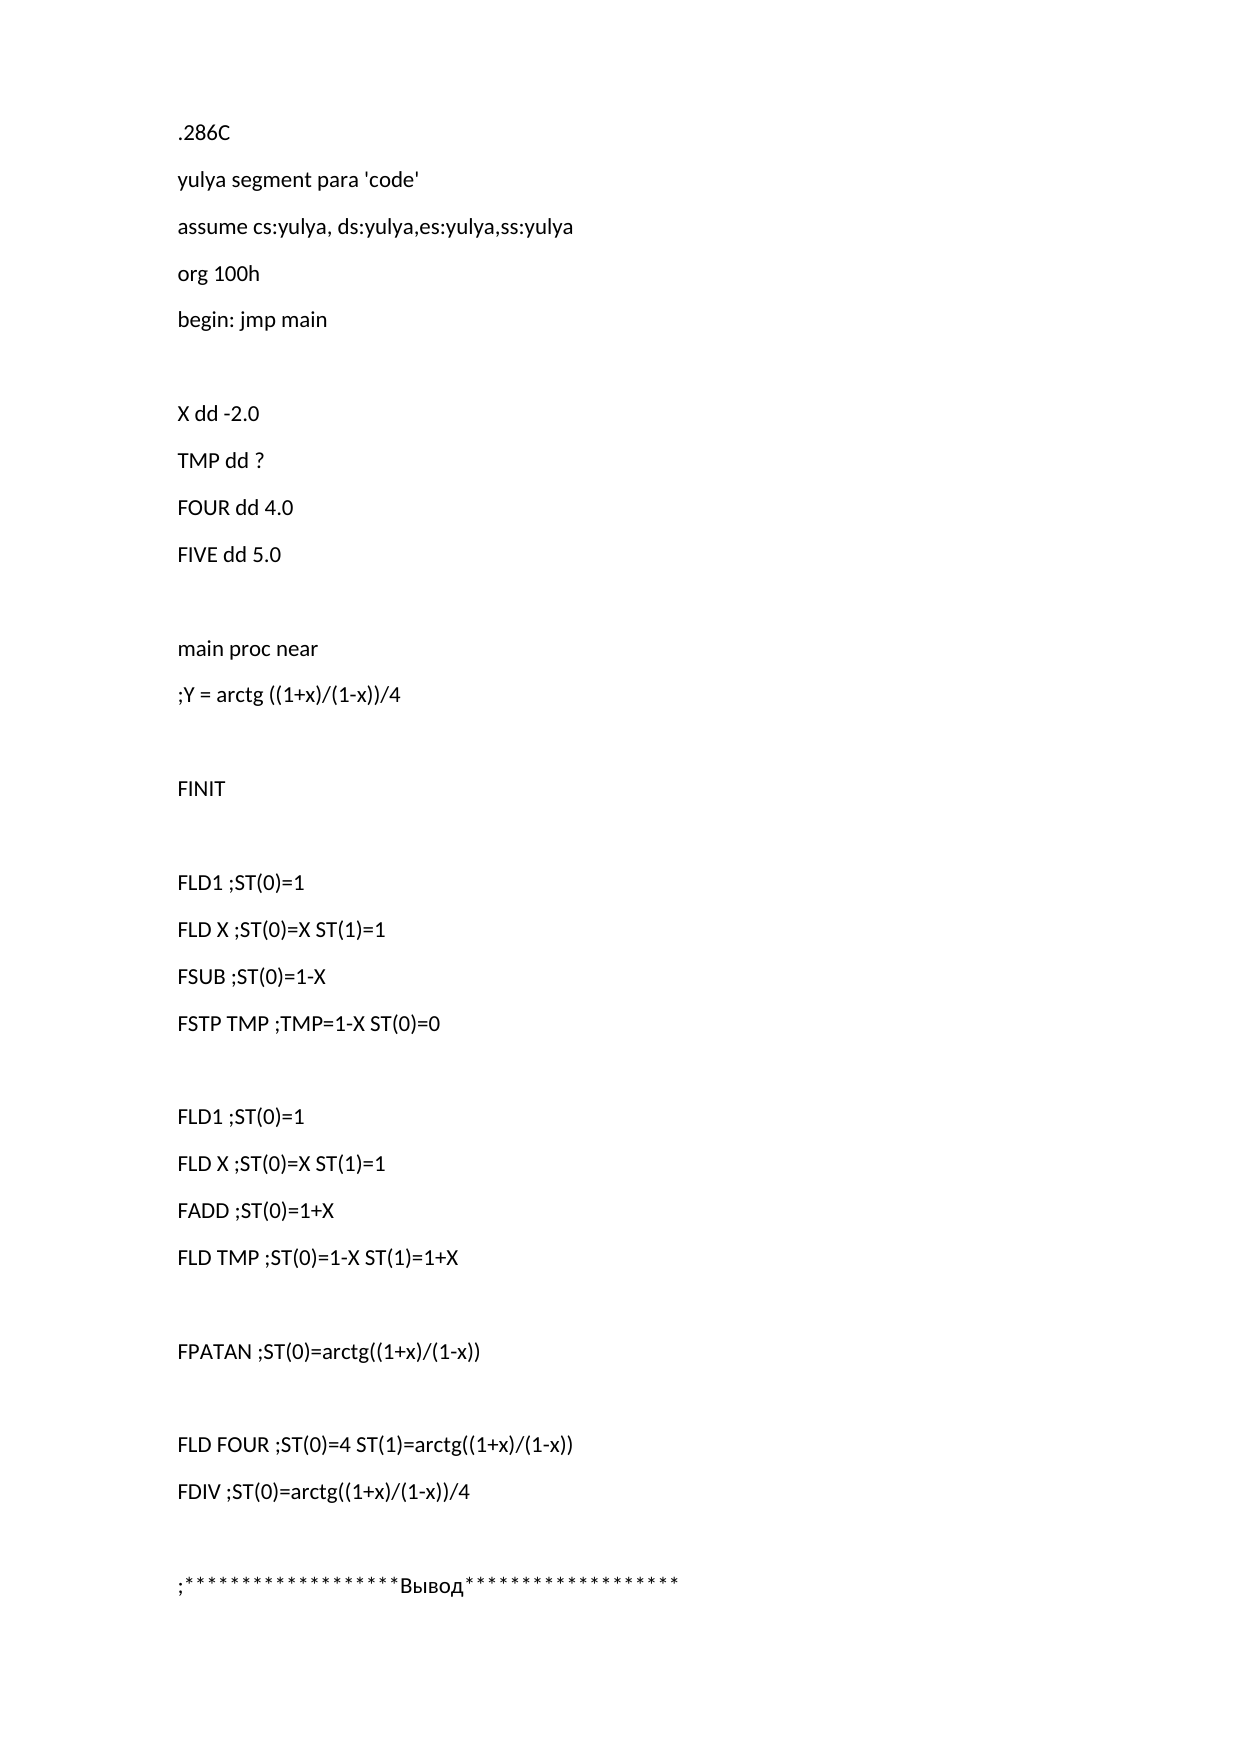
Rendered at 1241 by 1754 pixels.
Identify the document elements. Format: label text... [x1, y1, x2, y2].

text assume cs:yulya, ds:yulya,es:yulya,ss:yulya [177, 212, 1152, 240]
text FOUR dd 4.0 [177, 493, 1152, 521]
text FLD1 ;ST(0)=1 [177, 868, 1152, 896]
text FPATAN ;ST(0)=arctg((1+x)/(1-x)) [177, 1337, 1152, 1365]
text org 100h [177, 259, 1152, 287]
text TMP dd ? [177, 446, 1152, 474]
text FADD ;ST(0)=1+X [177, 1196, 1152, 1224]
text begin: jmp main [177, 306, 1152, 334]
text ;*******************Вывод******************* [177, 1571, 1152, 1599]
text FLD1 ;ST(0)=1 [177, 1102, 1152, 1131]
text FINIT [177, 774, 1152, 802]
text FSTP TMP ;TMP=1-X ST(0)=0 [177, 1009, 1152, 1037]
text main proc near [177, 634, 1152, 662]
text FLD X ;ST(0)=X ST(1)=1 [177, 1149, 1152, 1177]
text FDIV ;ST(0)=arctg((1+x)/(1-x))/4 [177, 1477, 1152, 1506]
text FLD X ;ST(0)=X ST(1)=1 [177, 915, 1152, 943]
text FLD FOUR ;ST(0)=4 ST(1)=arctg((1+x)/(1-x)) [177, 1431, 1152, 1459]
text ;Y = arctg ((1+x)/(1-x))/4 [177, 681, 1152, 709]
text .286C [177, 118, 1152, 146]
text FSUB ;ST(0)=1-X [177, 962, 1152, 990]
text FIVE dd 5.0 [177, 540, 1152, 568]
text FLD TMP ;ST(0)=1-X ST(1)=1+X [177, 1243, 1152, 1271]
text yulya segment para 'code' [177, 165, 1152, 193]
text X dd -2.0 [177, 399, 1152, 427]
